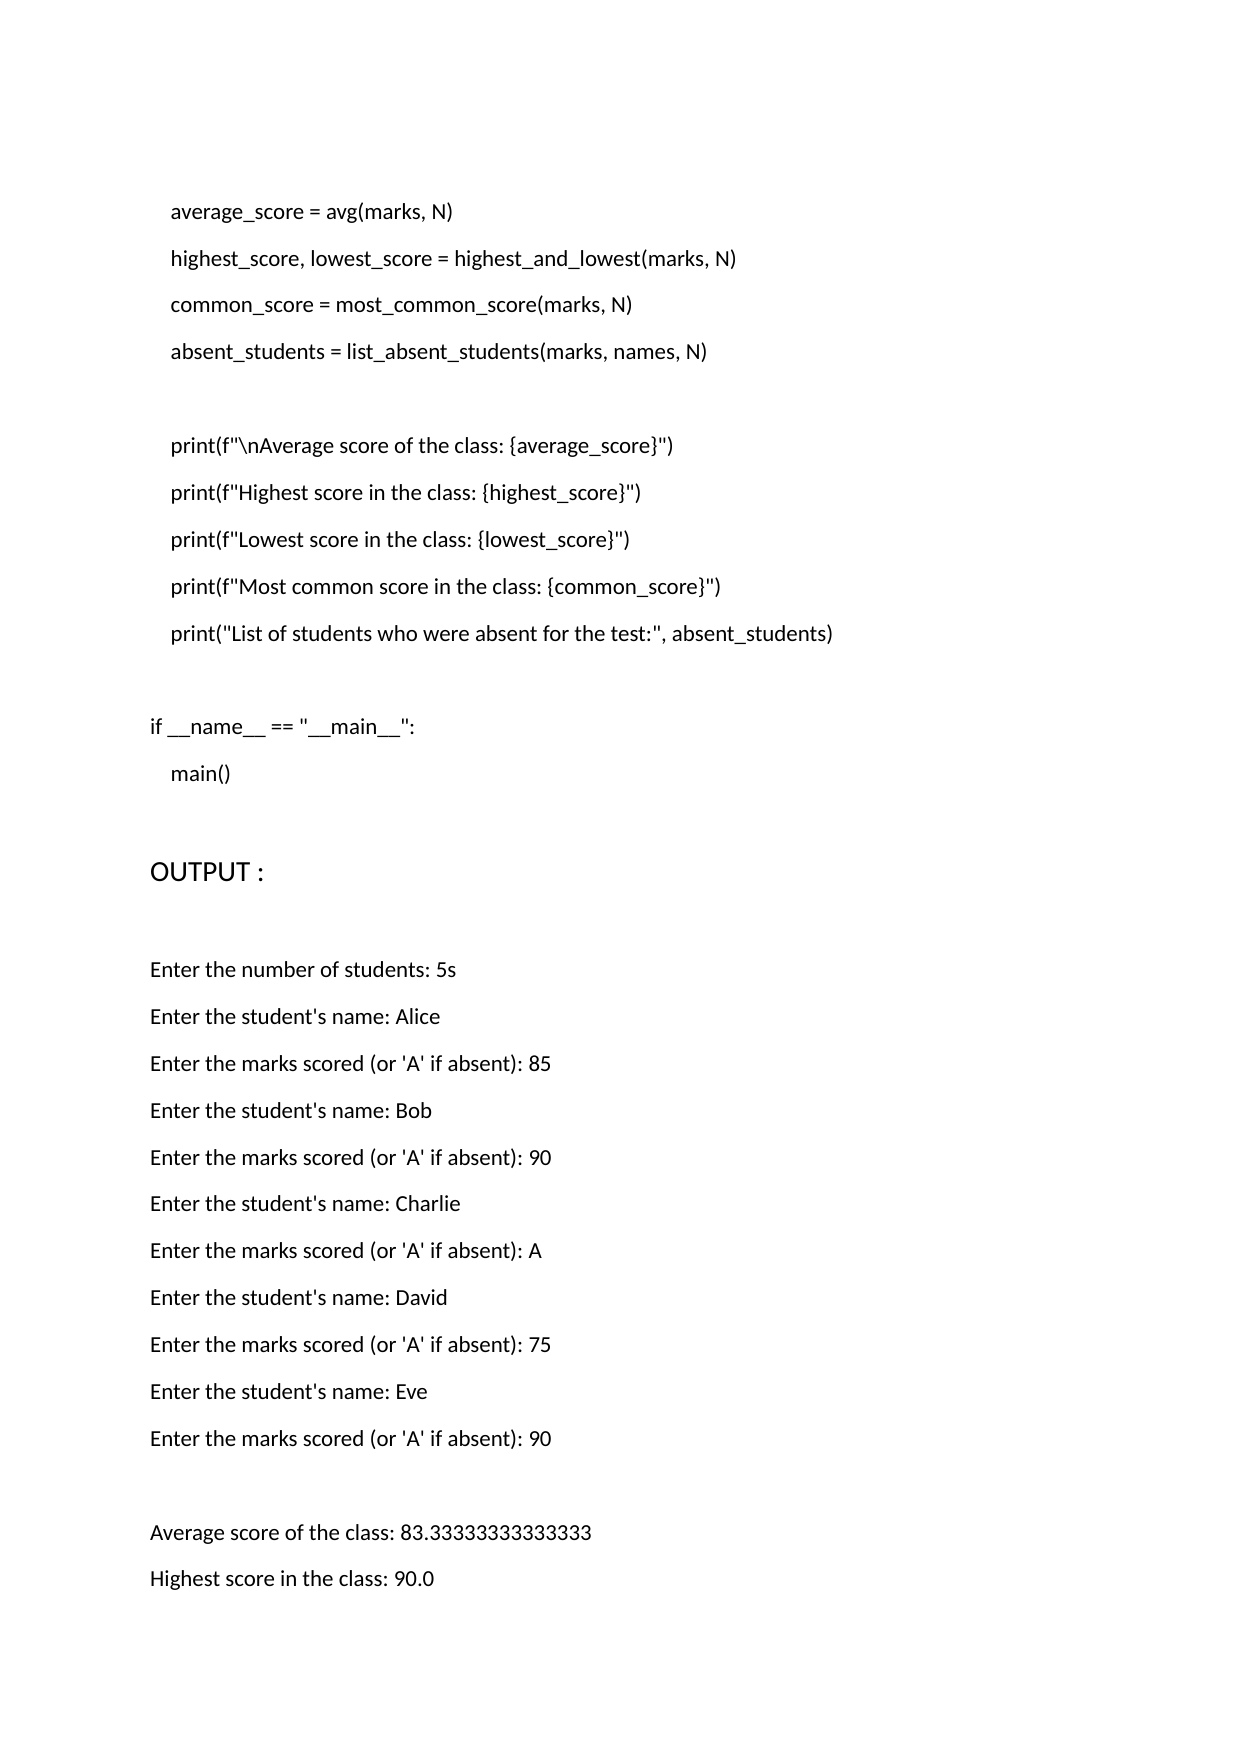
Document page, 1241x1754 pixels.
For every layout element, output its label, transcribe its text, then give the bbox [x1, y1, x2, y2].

text if __name__ == "__main__": [150, 712, 1090, 741]
text Enter the student's name: Charlie [150, 1189, 1090, 1217]
text Enter the student's name: Eve [150, 1377, 1090, 1405]
text print("List of students who were absent for the test:", absent_students) [150, 619, 1090, 647]
text OUTPUT : [150, 853, 1090, 889]
text Enter the student's name: David [150, 1283, 1090, 1311]
text common_score = most_common_score(marks, N) [150, 291, 1090, 319]
text print(f"Highest score in the class: {highest_score}") [150, 478, 1090, 506]
text Enter the marks scored (or 'A' if absent): A [150, 1236, 1090, 1264]
text average_score = avg(marks, N) [150, 197, 1090, 225]
text print(f"Most common score in the class: {common_score}") [150, 572, 1090, 600]
text print(f"\nAverage score of the class: {average_score}") [150, 431, 1090, 459]
text Enter the number of students: 5s [150, 955, 1090, 983]
text Enter the student's name: Alice [150, 1002, 1090, 1030]
text print(f"Lowest score in the class: {lowest_score}") [150, 525, 1090, 553]
text Highest score in the class: 90.0 [150, 1564, 1090, 1592]
text highest_score, lowest_score = highest_and_lowest(marks, N) [150, 244, 1090, 272]
text main() [150, 759, 1090, 787]
text Average score of the class: 83.33333333333333 [150, 1518, 1090, 1546]
text Enter the student's name: Bob [150, 1096, 1090, 1124]
text absent_students = list_absent_students(marks, names, N) [150, 337, 1090, 366]
text Enter the marks scored (or 'A' if absent): 90 [150, 1424, 1090, 1452]
text Enter the marks scored (or 'A' if absent): 85 [150, 1049, 1090, 1077]
text Enter the marks scored (or 'A' if absent): 90 [150, 1143, 1090, 1171]
text Enter the marks scored (or 'A' if absent): 75 [150, 1330, 1090, 1358]
